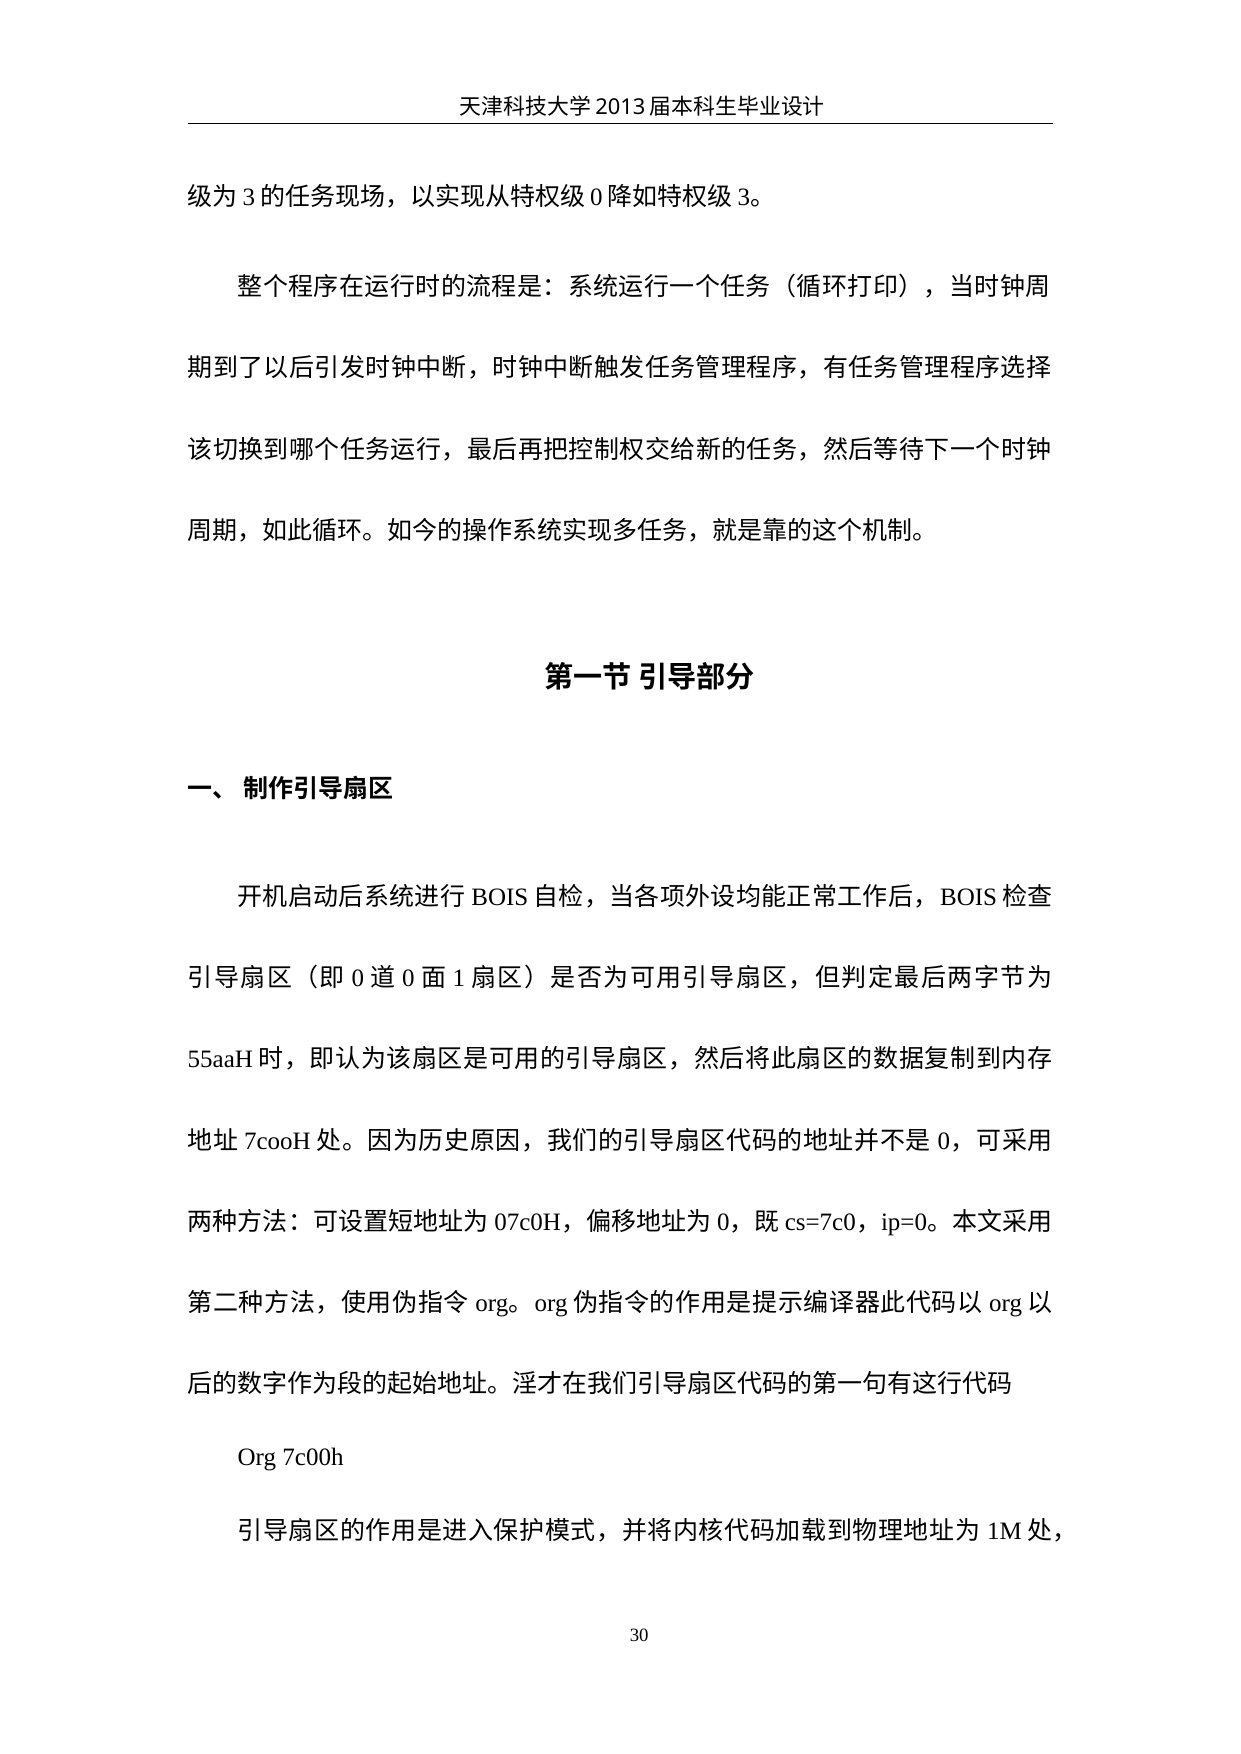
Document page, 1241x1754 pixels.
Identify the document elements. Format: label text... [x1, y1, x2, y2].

subtitle 第一节 引导部分 [187, 642, 1053, 707]
text Org 7c00h [187, 1440, 1053, 1472]
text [187, 162, 1053, 227]
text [187, 1496, 1053, 1561]
subtitle 一、 制作引导扇区 [187, 754, 1053, 819]
text 整个程序在运行时的流程是：系统运行一个任务（循环打印），当时钟周期到了以后引发时钟中断，时钟中断触发任务管理程序，有任务管理程序选择该切换到哪个任务运行，最后再把控制权交给新的任务，然后等待下一个时钟周期，如此循环。如今的操作系统实现多任务，就是靠的这个机制。 [187, 252, 1053, 561]
text 开机启动后系统进行BOIS自检，当各项外设均能正常工作后，BOIS检查引导扇区（即0道0面1扇区）是否为可用引导扇区，但判定最后两字节为55aaH时，即认为该扇区是可用的引导扇区，然后将此扇区的数据复制到内存地址7cooH处。因为历史原因，我们的引导扇区代码的地址并不是0，可采用两种方法：可设置短地址为07c0H，偏移地址为0，既cs=7c0，ip=0。本文采用第二种方法，使用伪指令org。org伪指令的作用是提示编译器此代码以org以后的数字作为段的起始地址。淫才在我们引导扇区代码的第一句有这行代码 [187, 862, 1053, 1414]
